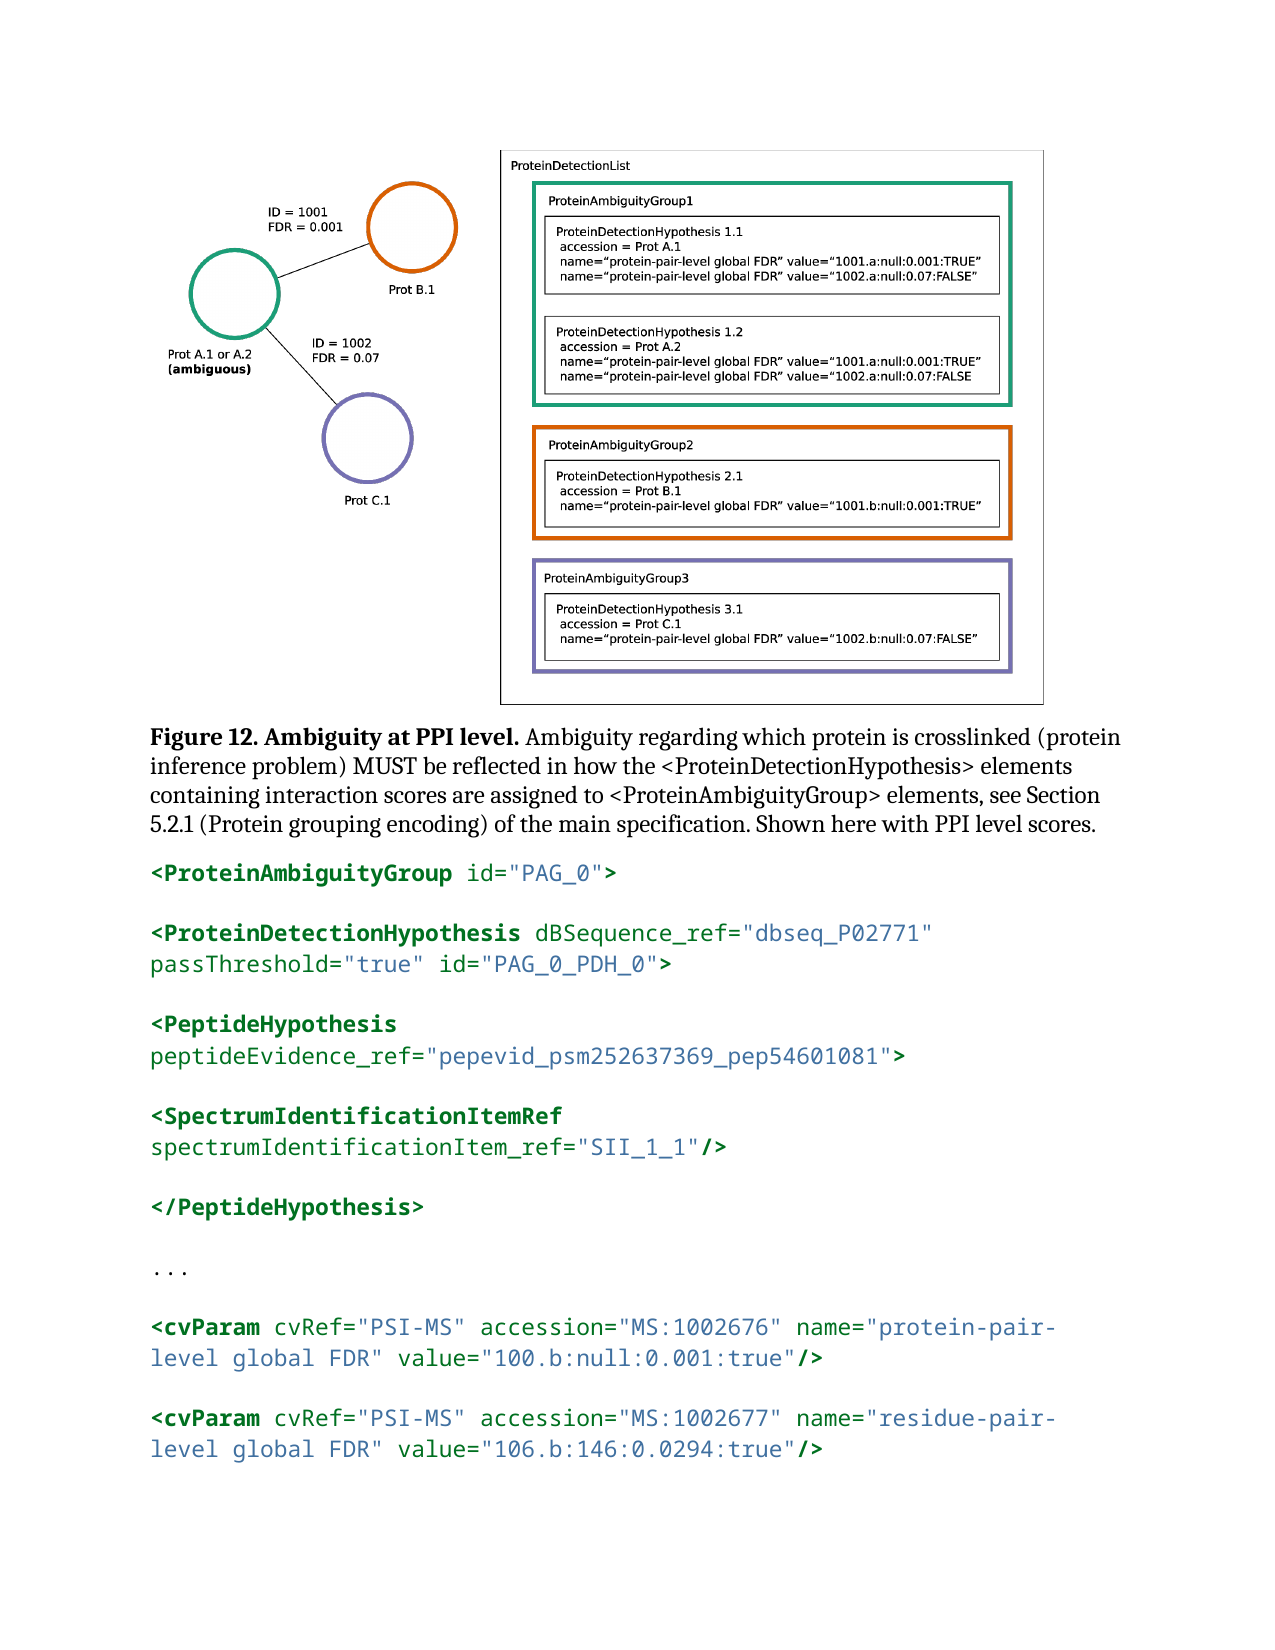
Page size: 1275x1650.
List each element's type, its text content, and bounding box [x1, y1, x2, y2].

text Figure 12. Ambiguity at PPI level. Ambiguity regarding which protein is crosslinked (protein inference problem) MUST be reflected in how the <ProteinDetectionHypothesis> elements containing interaction scores are assigned to <ProteinAmbiguityGroup> elements, see Section 5.2.1 (Protein grouping encoding) of the main specification. Shown here with PPI level scores. [150, 723, 1125, 838]
picture [168, 150, 1044, 705]
